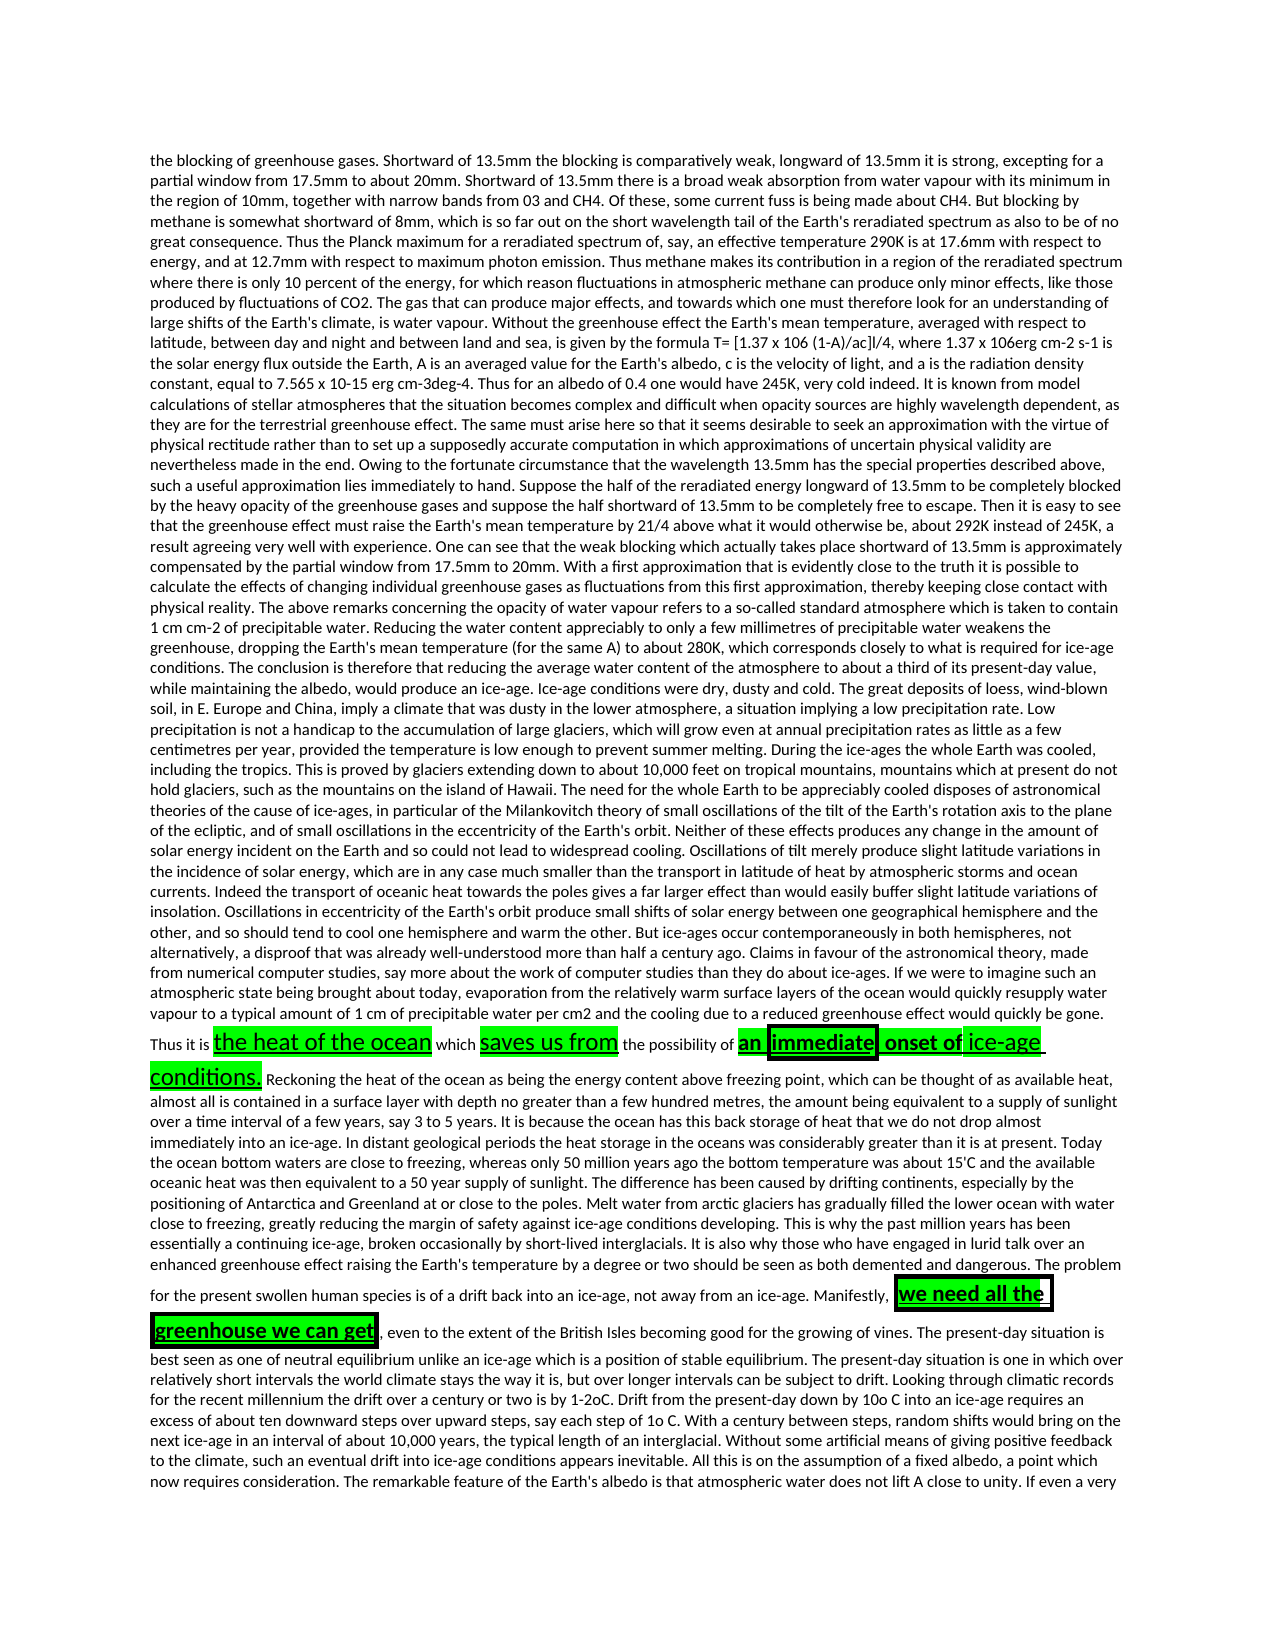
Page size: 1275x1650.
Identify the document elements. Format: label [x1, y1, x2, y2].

text [150, 150, 1125, 1491]
